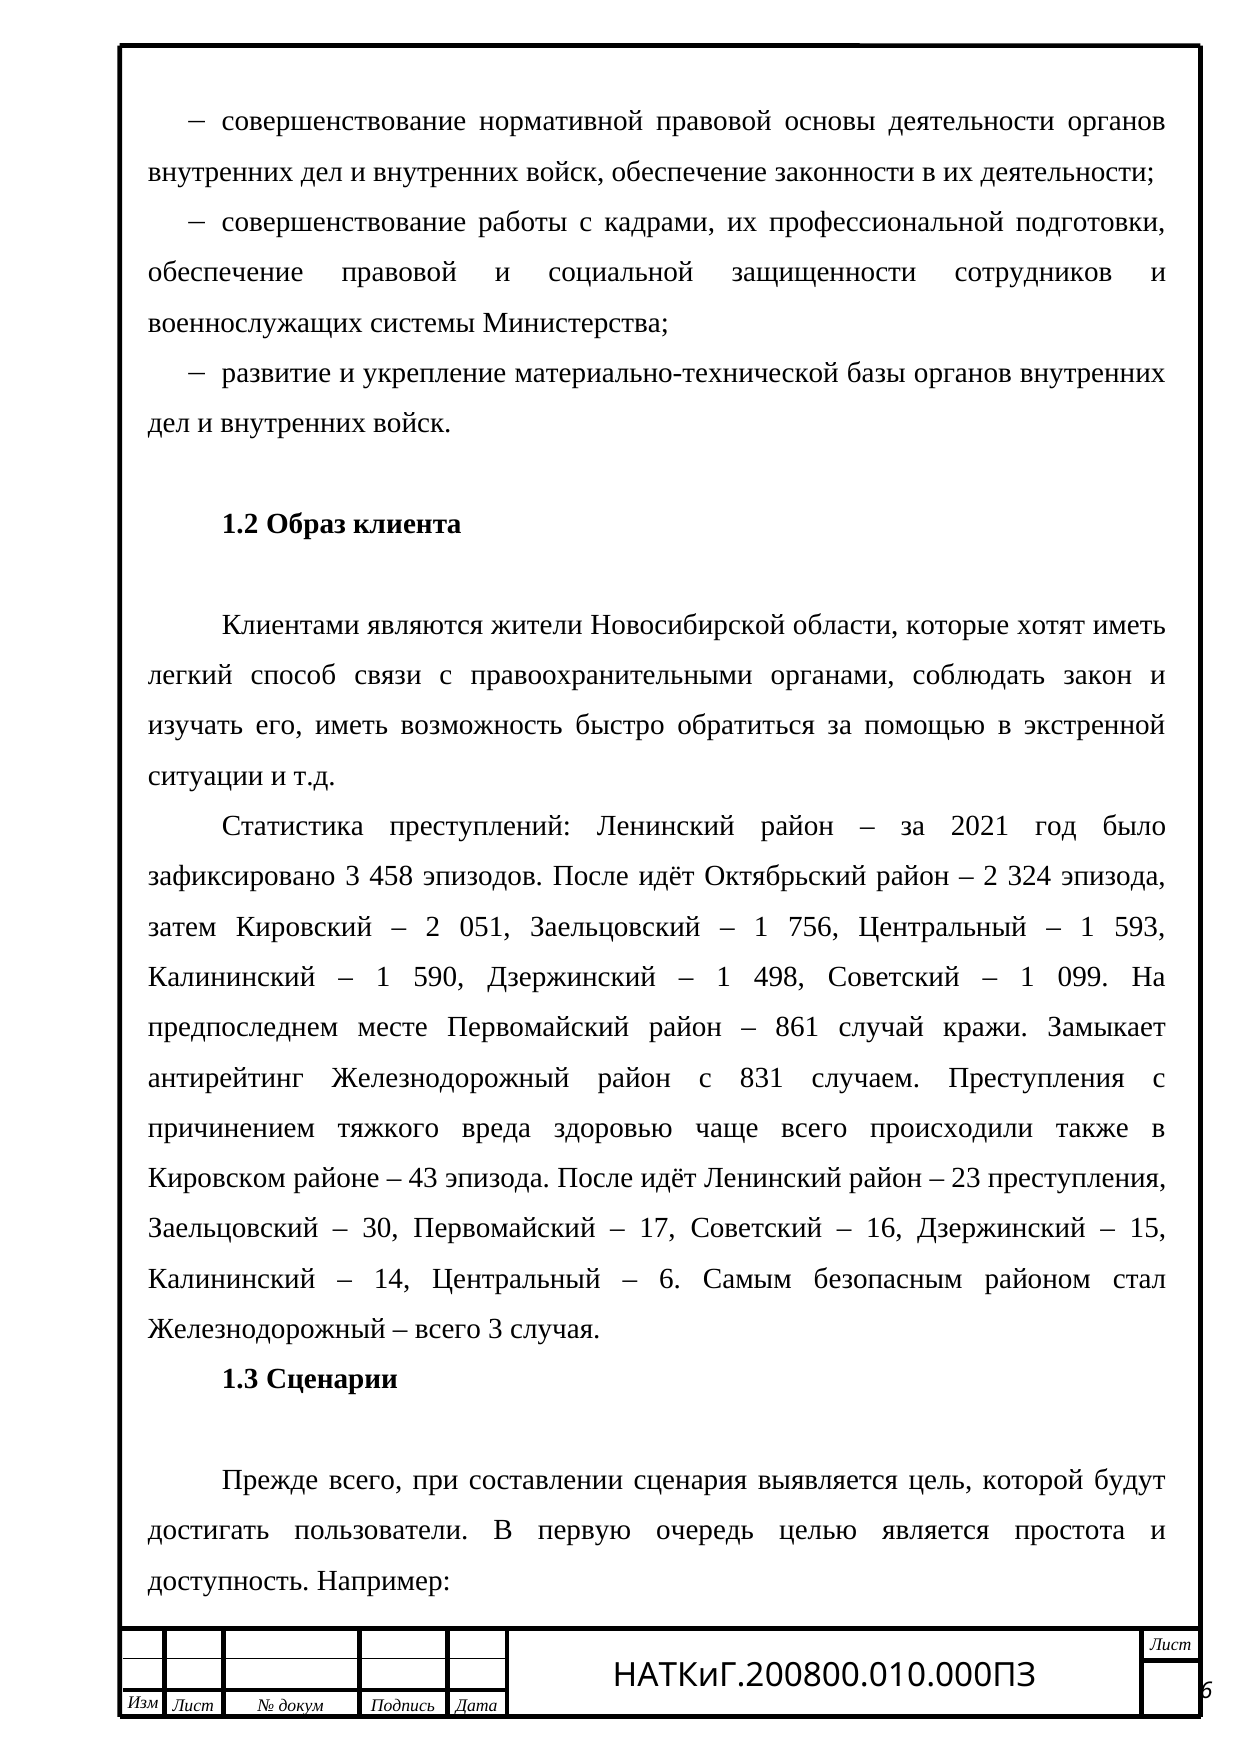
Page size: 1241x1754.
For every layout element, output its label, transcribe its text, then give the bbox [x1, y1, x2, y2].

text Статистика преступлений: Ленинский район – за 2021 год было зафиксировано 3 458 эпизодов. После идёт Октябрьский район – 2 324 эпизода, затем Кировский – 2 051, Заельцовский – 1 756, Центральный – 1 593, Калининский – 1 590, Дзержинский – 1 498, Советский – 1 099. На предпоследнем месте Первомайский район – 861 случай кражи. Замыкает антирейтинг Железнодорожный район с 831 случаем. Преступления с причинением тяжкого вреда здоровью чаще всего происходили также в Кировском районе – 43 эпизода. После идёт Ленинский район – 23 преступления, Заельцовский – 30, Первомайский – 17, Советский – 16, Дзержинский – 15, Калининский – 14, Центральный – 6. Самым безопасным районом стал Железнодорожный – всего 3 случая. [148, 808, 1167, 1345]
list совершенствование работы с кадрами, их профессиональной подготовки, обеспечение правовой и социальной защищенности сотрудников и военнослужащих системы Министерства; [148, 204, 1167, 338]
list развитие и укрепление материально-технической базы органов внутренних дел и внутренних войск. [148, 355, 1167, 439]
subtitle Образ клиента [148, 506, 1167, 540]
subtitle Сценарии [148, 1362, 1167, 1395]
text Прежде всего, при составлении сценария выявляется цель, которой будут достигать пользователи. В первую очередь целью является простота и доступность. Например: [148, 1462, 1167, 1596]
list совершенствование нормативной правовой основы деятельности органов внутренних дел и внутренних войск, обеспечение законности в их деятельности; [148, 103, 1167, 187]
text Клиентами являются жители Новосибирской области, которые хотят иметь легкий способ связи с правоохранительными органами, соблюдать закон и изучать его, иметь возможность быстро обратиться за помощью в экстренной ситуации и т.д. [148, 607, 1167, 791]
